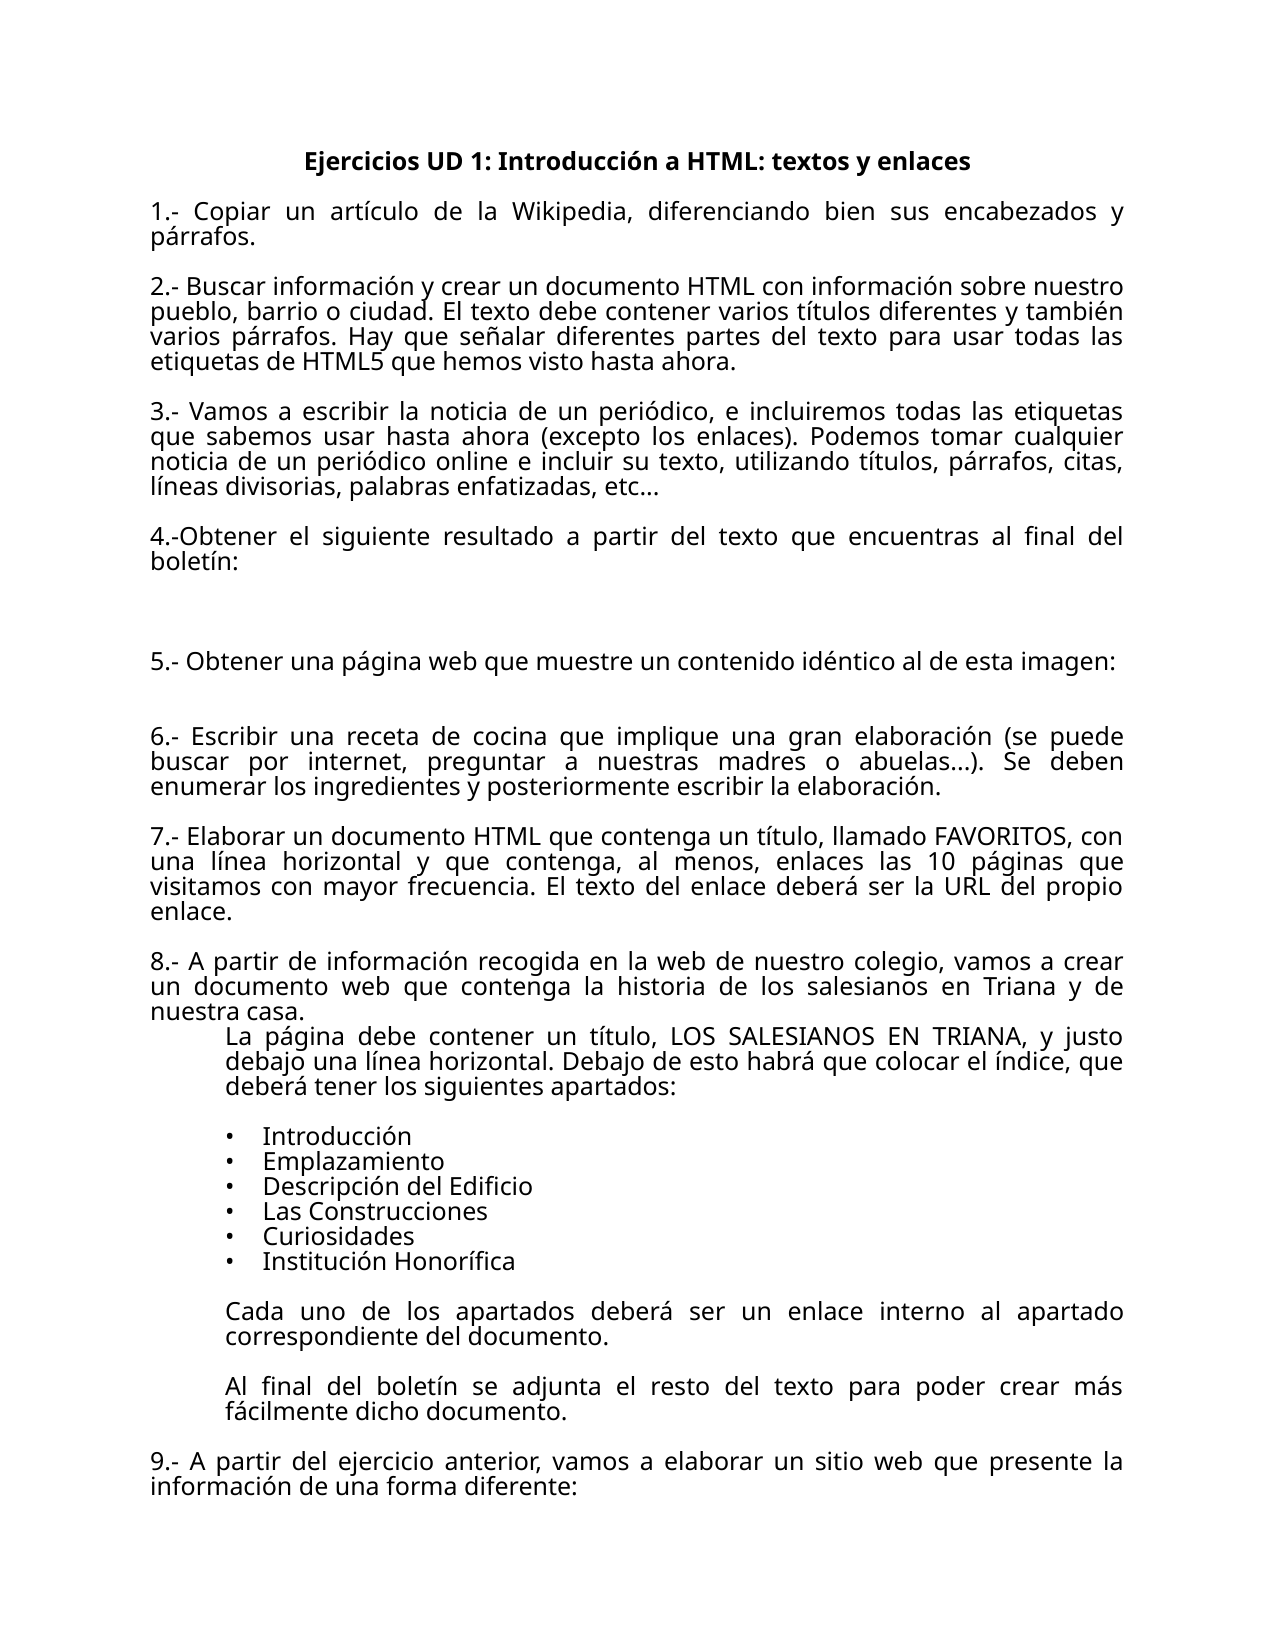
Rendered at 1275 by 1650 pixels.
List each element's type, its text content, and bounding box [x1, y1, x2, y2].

text Al final del boletín se adjunta el resto del texto para poder crear más fácilmente dicho documento. [225, 1375, 1125, 1425]
list Descripción del Edificio [225, 1175, 1125, 1200]
text 6.- Escribir una receta de cocina que implique una gran elaboración (se puede buscar por internet, preguntar a nuestras madres o abuelas...). Se deben enumerar los ingredientes y posteriormente escribir la elaboración. [150, 725, 1125, 800]
text Cada uno de los apartados deberá ser un enlace interno al apartado correspondiente del documento. [225, 1300, 1125, 1350]
text 7.- Elaborar un documento HTML que contenga un título, llamado FAVORITOS, con una línea horizontal y que contenga, al menos, enlaces las 10 páginas que visitamos con mayor frecuencia. El texto del enlace deberá ser la URL del propio enlace. [150, 825, 1125, 925]
text 5.- Obtener una página web que muestre un contenido idéntico al de esta imagen: [150, 650, 1125, 675]
text 9.- A partir del ejercicio anterior, vamos a elaborar un sitio web que presente la información de una forma diferente: [150, 1450, 1125, 1500]
list Emplazamiento [225, 1150, 1125, 1175]
text 3.- Vamos a escribir la noticia de un periódico, e incluiremos todas las etiquetas que sabemos usar hasta ahora (excepto los enlaces). Podemos tomar cualquier noticia de un periódico online e incluir su texto, utilizando títulos, párrafos, citas, líneas divisorias, palabras enfatizadas, etc... [150, 400, 1125, 500]
list Introducción [225, 1125, 1125, 1150]
text 8.- A partir de información recogida en la web de nuestro colegio, vamos a crear un documento web que contenga la historia de los salesianos en Triana y de nuestra casa. [150, 950, 1125, 1025]
text 1.- Copiar un artículo de la Wikipedia, diferenciando bien sus encabezados y párrafos. [150, 200, 1125, 250]
text 2.- Buscar información y crear un documento HTML con información sobre nuestro pueblo, barrio o ciudad. El texto debe contener varios títulos diferentes y también varios párrafos. Hay que señalar diferentes partes del texto para usar todas las etiquetas de HTML5 que hemos visto hasta ahora. [150, 275, 1125, 375]
text Ejercicios UD 1: Introducción a HTML: textos y enlaces [150, 150, 1125, 175]
text 4.-Obtener el siguiente resultado a partir del texto que encuentras al final del boletín: [150, 525, 1125, 575]
text La página debe contener un título, LOS SALESIANOS EN TRIANA, y justo debajo una línea horizontal. Debajo de esto habrá que colocar el índice, que deberá tener los siguientes apartados: [225, 1025, 1125, 1100]
list Curiosidades [225, 1225, 1125, 1250]
list Institución Honorífica [225, 1250, 1125, 1275]
list Las Construcciones [225, 1200, 1125, 1225]
